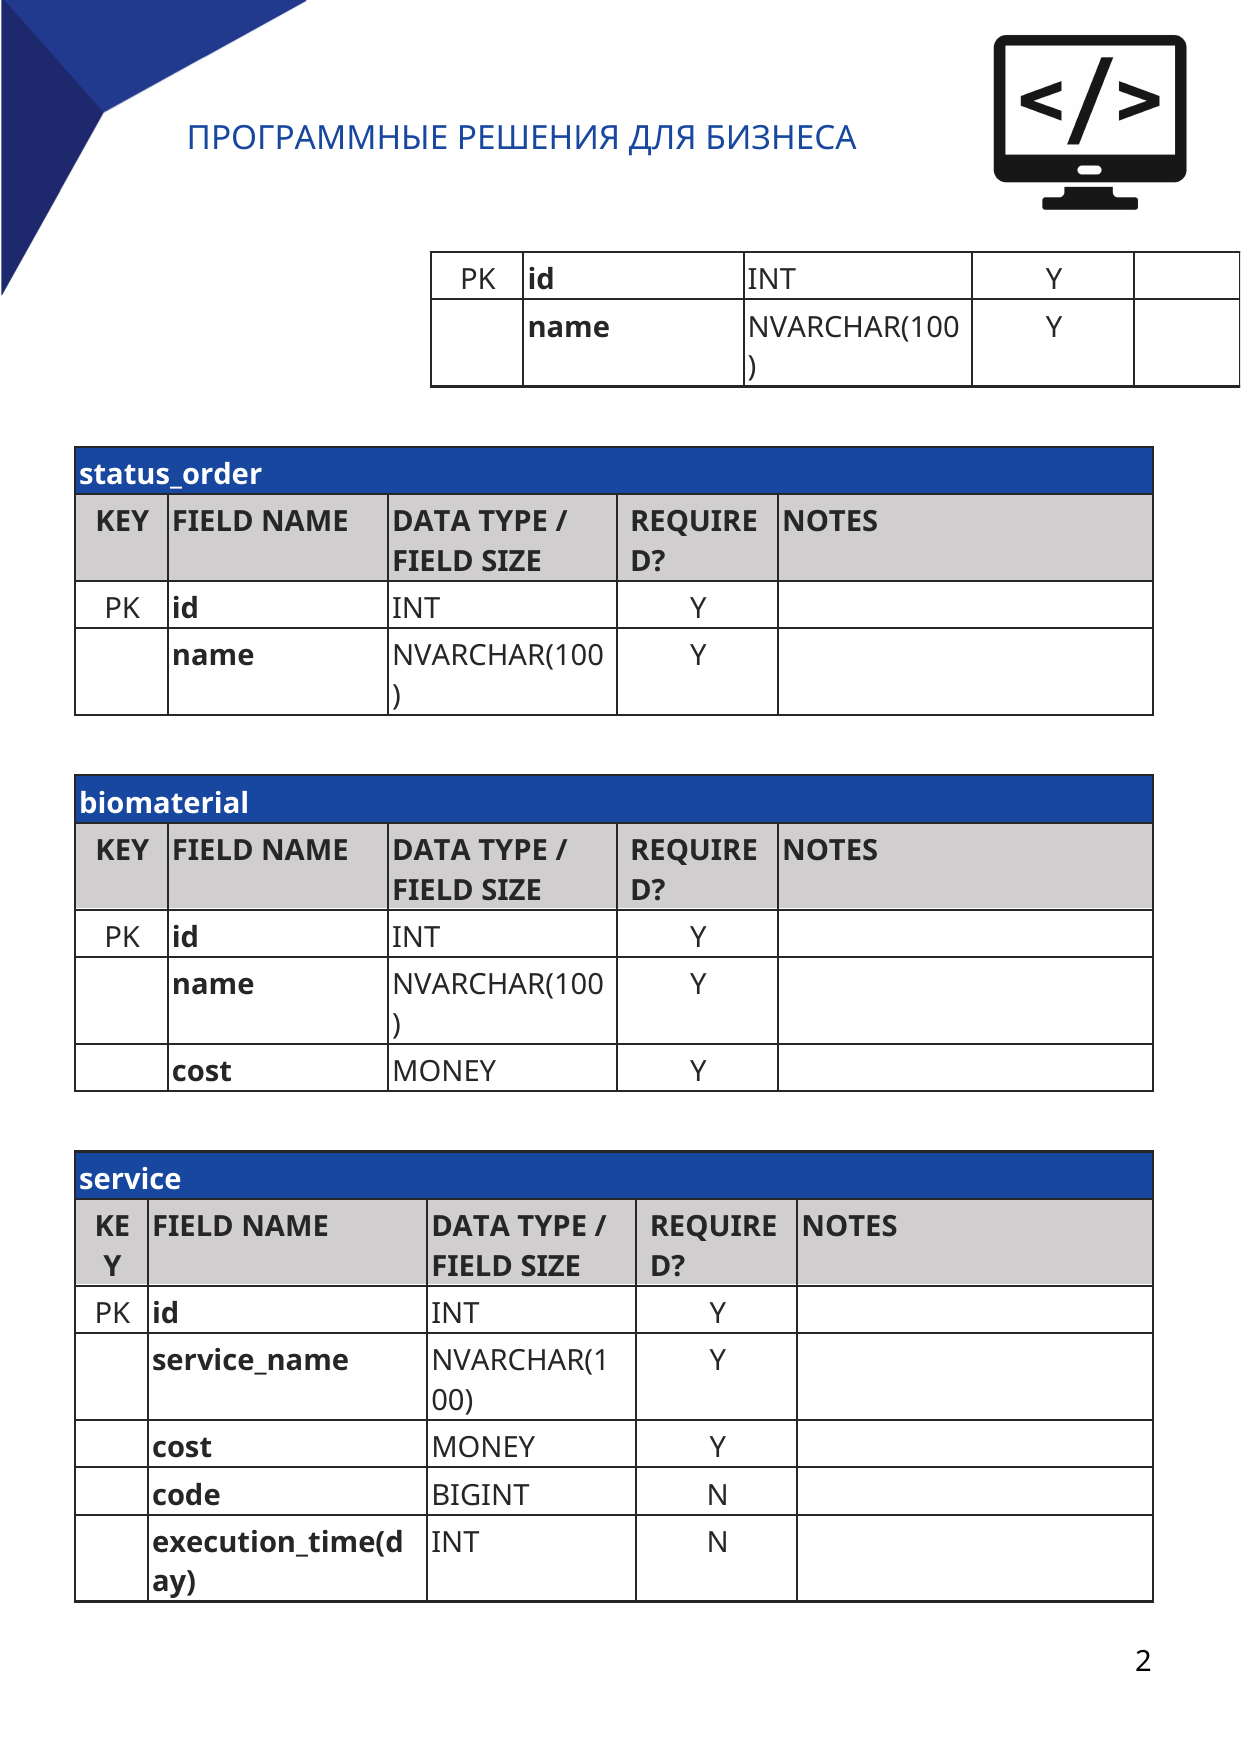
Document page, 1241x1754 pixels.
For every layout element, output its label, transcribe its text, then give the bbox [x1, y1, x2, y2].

table_cell NVARCHAR(100) [389, 958, 616, 1043]
table_cell [432, 300, 522, 385]
table_cell PK [432, 253, 522, 298]
table_cell Y [637, 1287, 796, 1332]
table_cell [76, 629, 167, 714]
table_cell INT [389, 911, 616, 956]
table_cell NOTES [779, 824, 1152, 908]
table_cell FIELD NAME [149, 1200, 426, 1284]
table_cell NOTES [779, 495, 1152, 580]
table_cell REQUIRED? [618, 824, 777, 908]
table_cell Y [618, 1045, 777, 1090]
table_cell [76, 1516, 147, 1600]
table_cell Y [618, 629, 777, 714]
table_cell PK [76, 1287, 147, 1332]
table_cell Y [973, 300, 1133, 385]
table_cell FIELD NAME [169, 495, 387, 580]
table_cell [779, 629, 1152, 714]
table_cell DATA TYPE / FIELD SIZE [389, 824, 616, 908]
table_cell [76, 958, 167, 1043]
table_cell [798, 1287, 1152, 1332]
table_cell INT [389, 582, 616, 627]
table_cell KEY [76, 495, 167, 580]
table_header status_order [76, 448, 1152, 493]
table_cell FIELD NAME [169, 824, 387, 908]
table_cell [1135, 253, 1239, 298]
table_cell id [149, 1287, 426, 1332]
table_cell MONEY [389, 1045, 616, 1090]
table_cell NVARCHAR(100) [389, 629, 616, 714]
table_cell MONEY [428, 1421, 635, 1466]
table_cell cost [169, 1045, 387, 1090]
table_cell [779, 582, 1152, 627]
table_cell cost [149, 1421, 426, 1466]
table_cell [779, 911, 1152, 956]
table_cell execution_time(day) [149, 1516, 426, 1600]
table_cell [76, 1468, 147, 1513]
table_cell name [524, 300, 743, 385]
table_cell [76, 1334, 147, 1419]
table_cell PK [76, 582, 167, 627]
table_cell [798, 1334, 1152, 1419]
table_cell [779, 1045, 1152, 1090]
table_cell name [169, 958, 387, 1043]
table_cell [1135, 300, 1239, 385]
table_cell [798, 1421, 1152, 1466]
table_cell DATA TYPE / FIELD SIZE [389, 495, 616, 580]
table_cell KEY [76, 824, 167, 908]
table_cell Y [637, 1334, 796, 1419]
table_cell [76, 1421, 147, 1466]
table_cell NVARCHAR(100) [428, 1334, 635, 1419]
table_header service [76, 1153, 1152, 1198]
table_cell N [637, 1468, 796, 1513]
table_cell PK [76, 911, 167, 956]
table_cell INT [745, 253, 971, 298]
table_cell Y [618, 911, 777, 956]
table_cell name [169, 629, 387, 714]
table_cell code [149, 1468, 426, 1513]
table_cell service_name [149, 1334, 426, 1419]
table_cell Y [618, 958, 777, 1043]
table_cell [798, 1468, 1152, 1513]
table_cell id [524, 253, 743, 298]
table_cell id [169, 582, 387, 627]
picture [0, 0, 307, 294]
table_cell [76, 1045, 167, 1090]
table_cell [779, 958, 1152, 1043]
table_cell INT [428, 1516, 635, 1600]
table_cell REQUIRED? [618, 495, 777, 580]
table_cell REQUIRED? [637, 1200, 796, 1284]
table_header biomaterial [76, 776, 1152, 822]
table_cell Y [618, 582, 777, 627]
table_cell id [169, 911, 387, 956]
table_cell KEY [76, 1200, 147, 1284]
picture [991, 33, 1188, 211]
table_cell Y [973, 253, 1133, 298]
table_cell DATA TYPE / FIELD SIZE [428, 1200, 635, 1284]
table_cell BIGINT [428, 1468, 635, 1513]
table_cell [798, 1516, 1152, 1600]
table_cell NOTES [798, 1200, 1152, 1284]
table_cell Y [637, 1421, 796, 1466]
table_cell NVARCHAR(100) [745, 300, 971, 385]
table_cell INT [428, 1287, 635, 1332]
table_cell N [637, 1516, 796, 1600]
